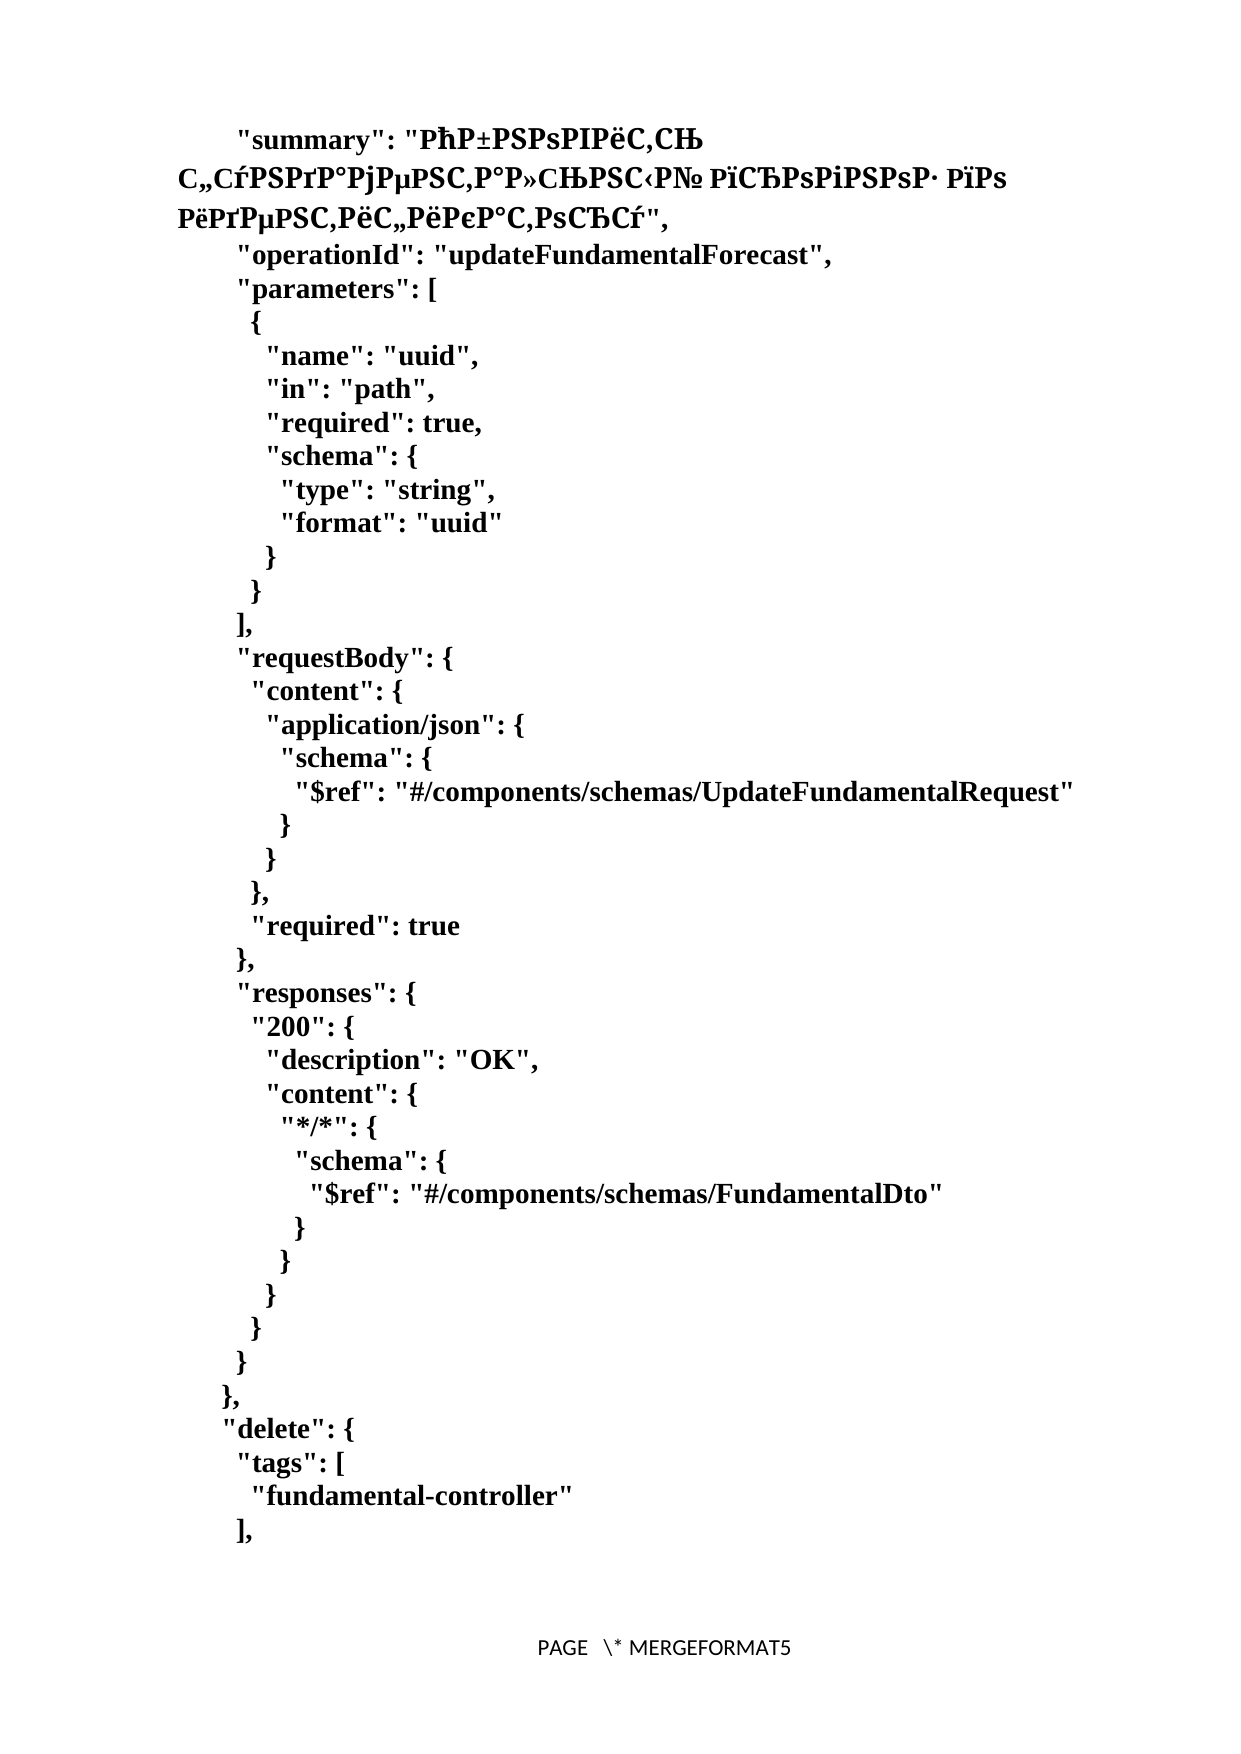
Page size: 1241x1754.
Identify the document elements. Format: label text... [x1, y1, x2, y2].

text "in": "path", [177, 371, 1152, 405]
text ], [177, 1512, 1152, 1545]
text "schema": { [177, 438, 1152, 472]
text "200": { [177, 1009, 1152, 1042]
text } [177, 807, 1152, 841]
text "content": { [177, 673, 1152, 707]
text "required": true, [177, 405, 1152, 438]
text } [177, 841, 1152, 874]
text } [177, 1344, 1152, 1378]
text "description": "OK", [177, 1042, 1152, 1076]
text } [177, 1210, 1152, 1243]
text "$ref": "#/components/schemas/UpdateFundamentalRequest" [177, 774, 1152, 807]
text "name": "uuid", [177, 338, 1152, 371]
text }, [177, 874, 1152, 908]
text } [177, 1243, 1152, 1277]
text "required": true [177, 908, 1152, 942]
text { [177, 304, 1152, 338]
text } [177, 1277, 1152, 1311]
text }, [177, 942, 1152, 975]
text "*/*": { [177, 1109, 1152, 1143]
text "$ref": "#/components/schemas/FundamentalDto" [177, 1176, 1152, 1210]
text "format": "uuid" [177, 506, 1152, 539]
text }, [177, 1378, 1152, 1411]
text "type": "string", [177, 472, 1152, 506]
text "schema": { [177, 1143, 1152, 1176]
text } [177, 1311, 1152, 1344]
text "requestBody": { [177, 640, 1152, 673]
text ], [177, 606, 1152, 640]
text "fundamental-controller" [177, 1478, 1152, 1512]
text "schema": { [177, 740, 1152, 774]
text } [177, 539, 1152, 573]
text "operationId": "updateFundamentalForecast", [177, 237, 1152, 271]
text "tags": [ [177, 1445, 1152, 1478]
text "content": { [177, 1076, 1152, 1109]
text "parameters": [ [177, 271, 1152, 304]
text } [177, 573, 1152, 606]
text "summary": "РћР±РЅРѕРІРёС‚СЊ С„СѓРЅРґР°РјРµРЅС‚Р°Р»СЊРЅС‹Р№ РїСЂРѕРіРЅРѕР· РїРѕ РёРґРµРЅС‚РёС„РёРєР°С‚РѕСЂСѓ", [177, 118, 1152, 237]
text "application/json": { [177, 707, 1152, 740]
text "delete": { [177, 1411, 1152, 1445]
text "responses": { [177, 975, 1152, 1009]
